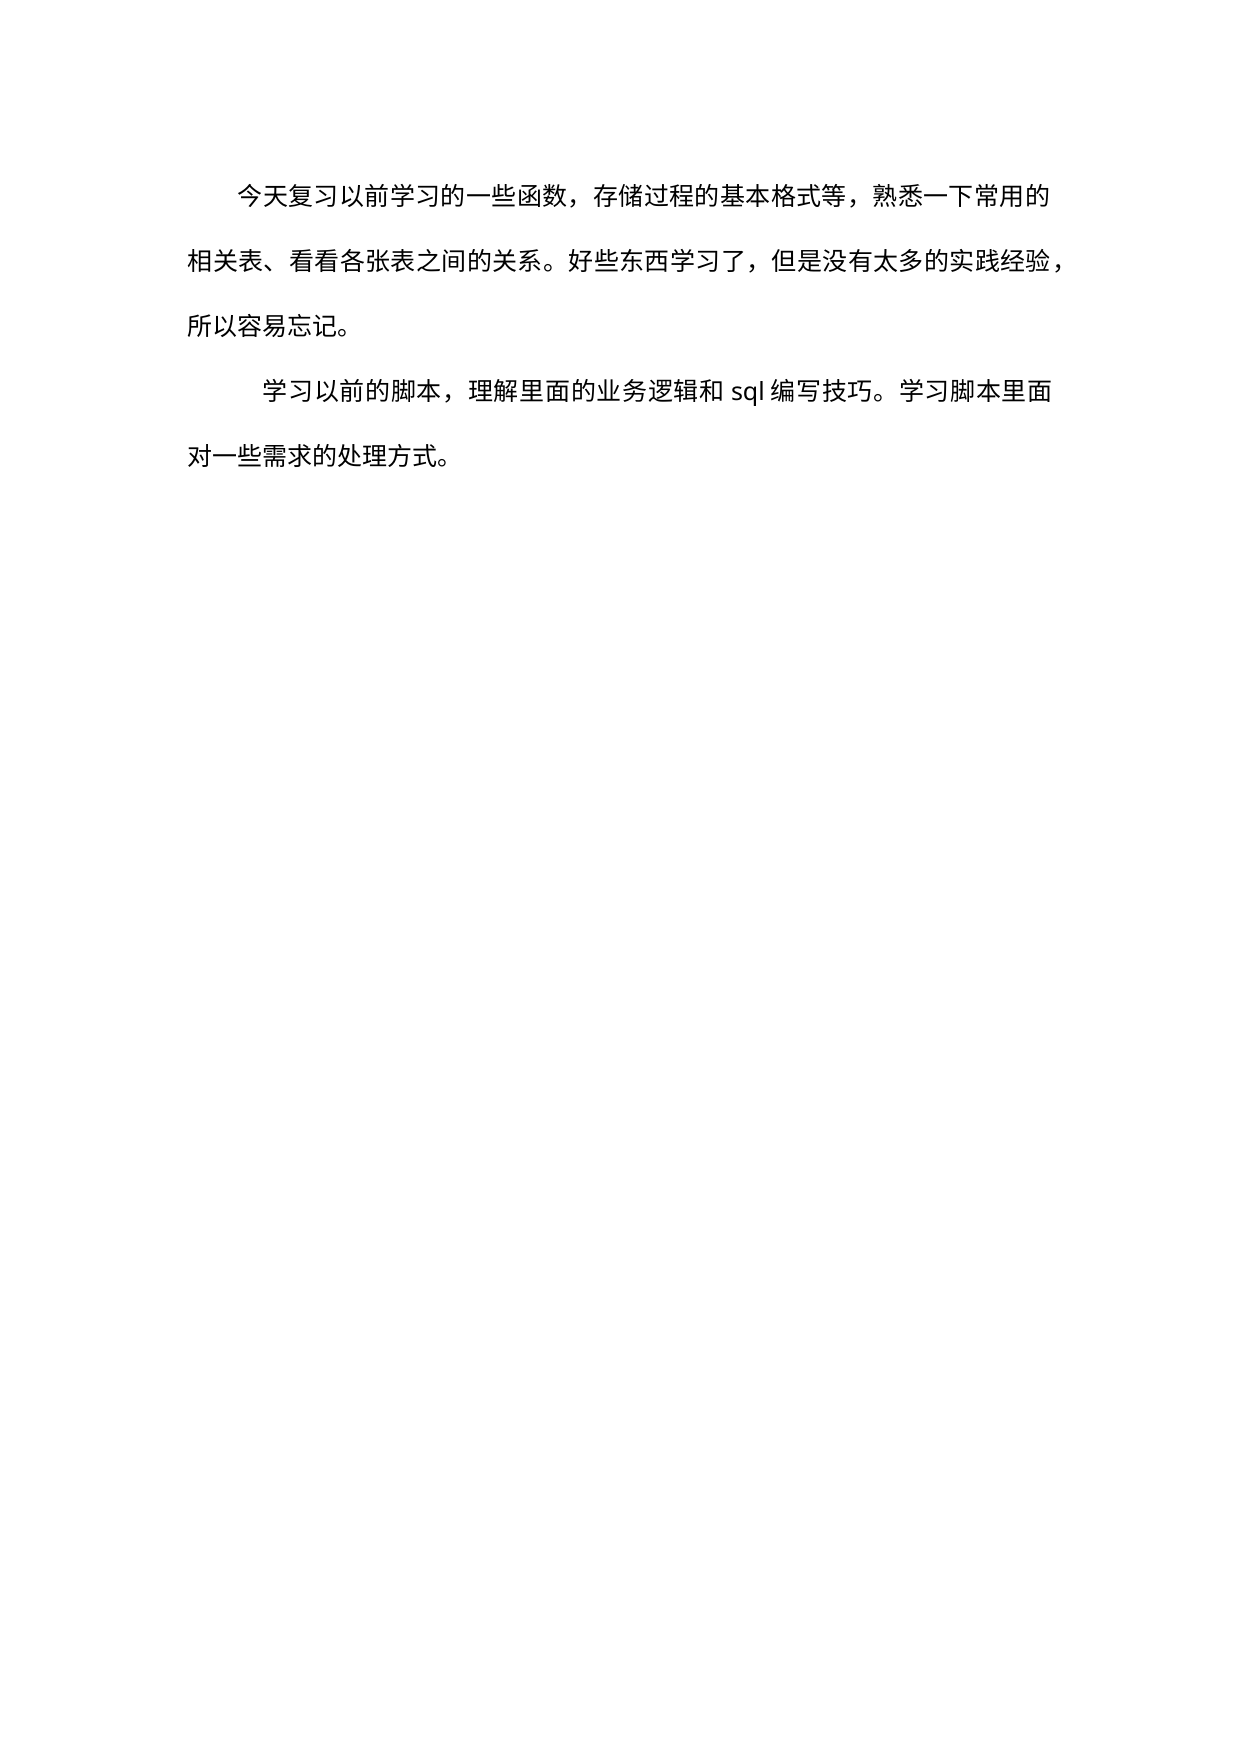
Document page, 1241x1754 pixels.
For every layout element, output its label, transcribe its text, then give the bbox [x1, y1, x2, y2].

text 学习以前的脚本，理解里面的业务逻辑和sql编写技巧。学习脚本里面对一些需求的处理方式。 [187, 357, 1053, 487]
text 今天复习以前学习的一些函数，存储过程的基本格式等，熟悉一下常用的相关表、看看各张表之间的关系。好些东西学习了，但是没有太多的实践经验，所以容易忘记。 [187, 162, 1053, 357]
